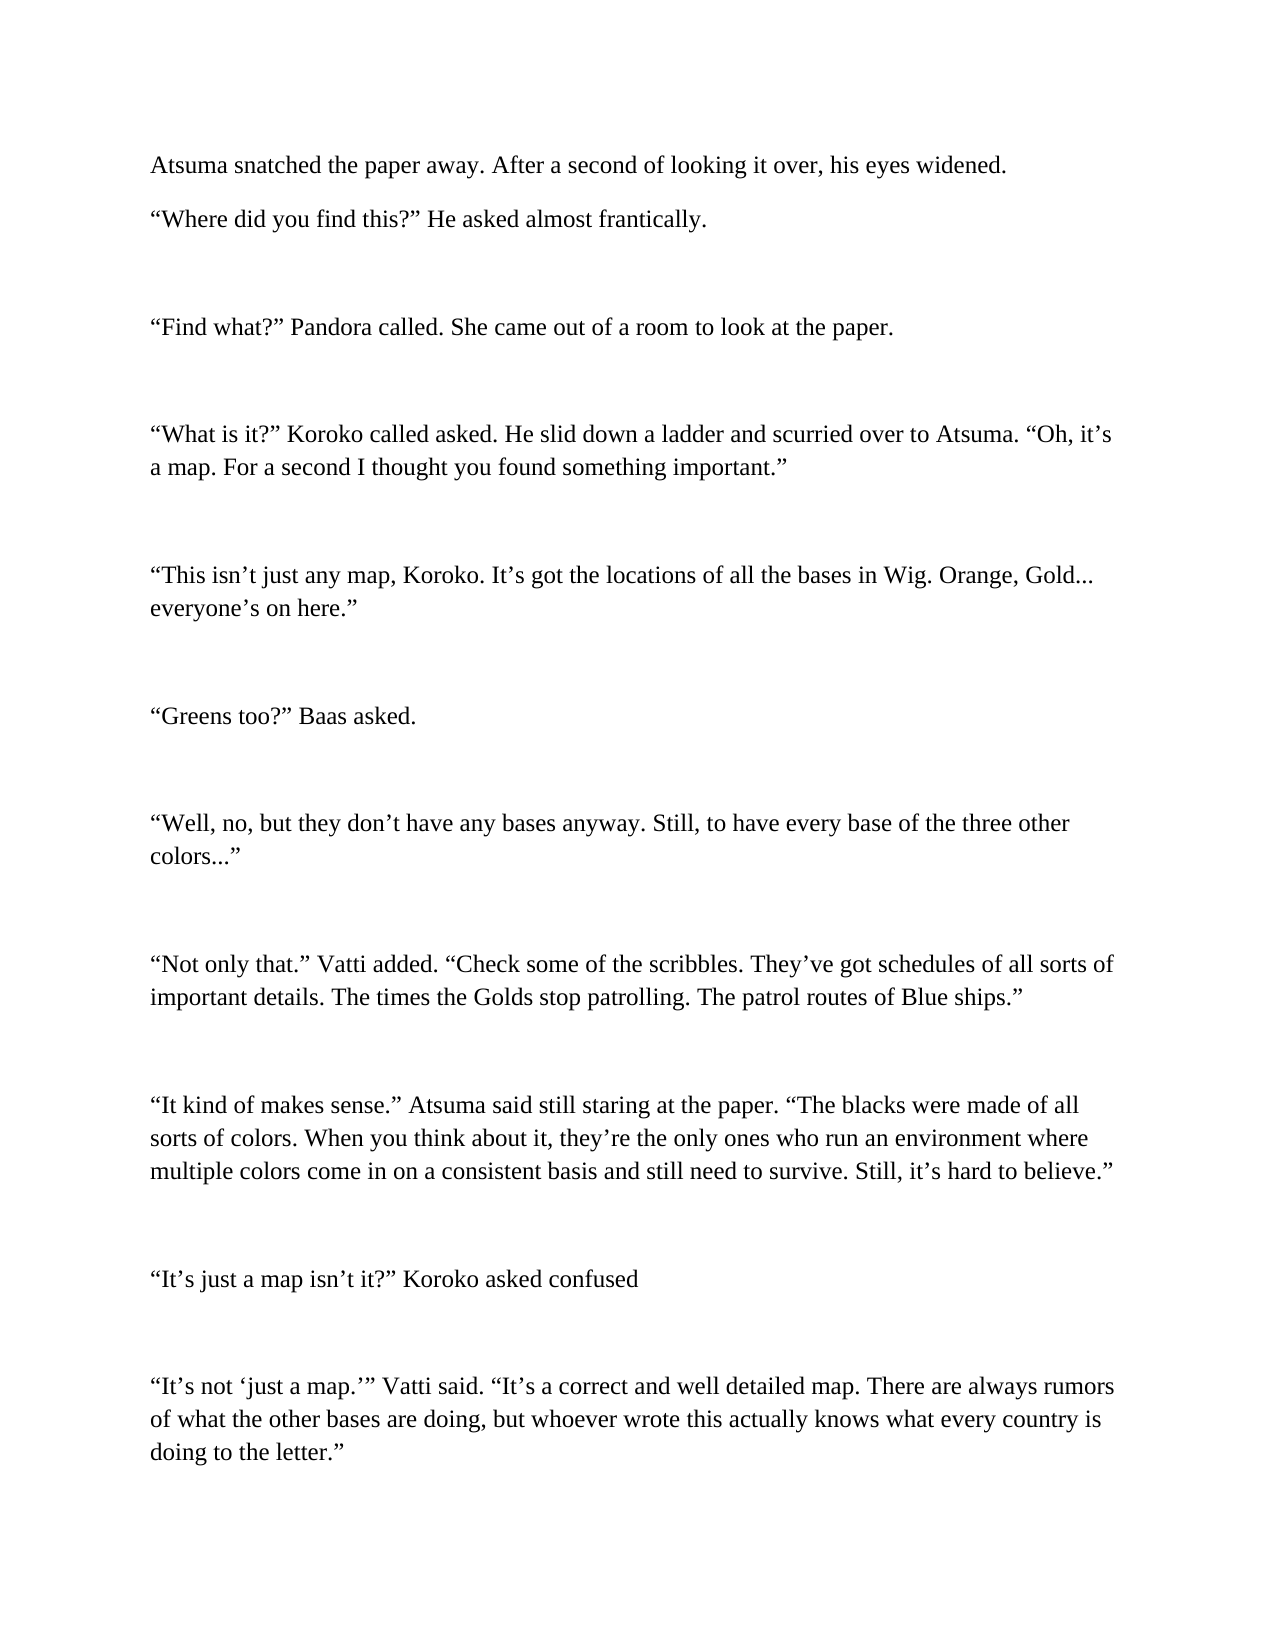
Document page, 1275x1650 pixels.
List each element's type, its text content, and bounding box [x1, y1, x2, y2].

text “What is it?” Koroko called asked. He slid down a ladder and scurried over to Atsuma. “Oh, it’s a map. For a second I thought you found something important.” [150, 419, 1125, 481]
text “It’s just a map isn’t it?” Koroko asked confused [150, 1264, 1125, 1292]
text “Find what?” Pandora called. She came out of a room to look at the paper. [150, 312, 1125, 340]
text “It kind of makes sense.” Atsuma said still staring at the paper. “The blacks were made of all sorts of colors. When you think about it, they’re the only ones who run an environment where multiple colors come in on a consistent basis and still need to survive. Still, it’s hard to believe.” [150, 1090, 1125, 1185]
text “Well, no, but they don’t have any bases anyway. Still, to have every base of the three other colors...” [150, 808, 1125, 870]
text “Greens too?” Baas asked. [150, 701, 1125, 729]
text “This isn’t just any map, Koroko. It’s got the locations of all the bases in Wig. Orange, Gold... everyone’s on here.” [150, 560, 1125, 622]
text Atsuma snatched the paper away. After a second of looking it over, his eyes widened. [150, 150, 1125, 179]
text “It’s not ‘just a map.’” Vatti said. “It’s a correct and well detailed map. There are always rumors of what the other bases are doing, but whoever wrote this actually knows what every country is doing to the letter.” [150, 1371, 1125, 1466]
text “Where did you find this?” He asked almost frantically. [150, 204, 1125, 233]
text “Not only that.” Vatti added. “Check some of the scribbles. They’ve got schedules of all sorts of important details. The times the Golds stop patrolling. The patrol routes of Blue ships.” [150, 949, 1125, 1011]
